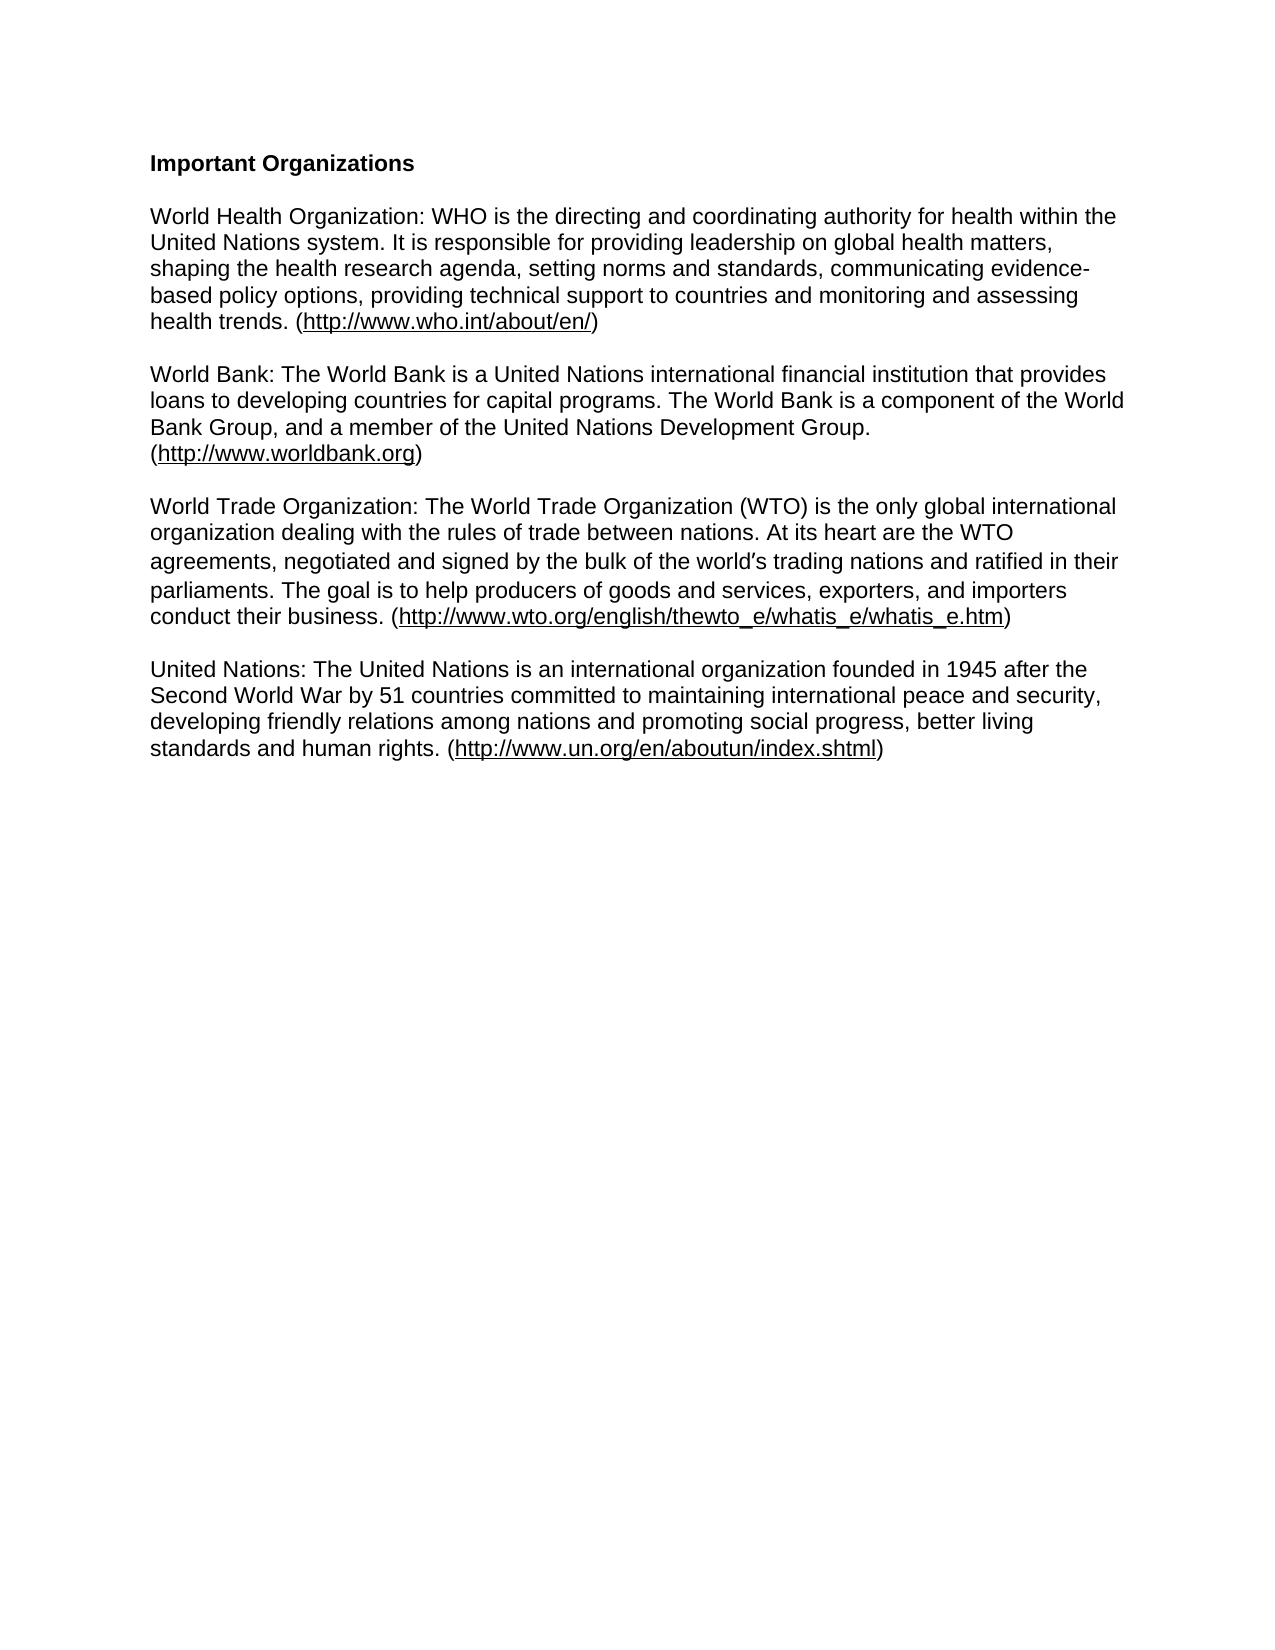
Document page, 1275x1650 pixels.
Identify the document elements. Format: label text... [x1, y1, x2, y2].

text World Health Organization: WHO is the directing and coordinating authority for health within the United Nations system. It is responsible for providing leadership on global health matters, shaping the health research agenda, setting norms and standards, communicating evidence-based policy options, providing technical support to countries and monitoring and assessing health trends. (http://www.who.int/about/en/) [150, 203, 1125, 334]
text World Trade Organization: The World Trade Organization (WTO) is the only global international organization dealing with the rules of trade between nations. At its heart are the WTO agreements, negotiated and signed by the bulk of the world’s trading nations and ratified in their parliaments. The goal is to help producers of goods and services, exporters, and importers conduct their business. (http://www.wto.org/english/thewto_e/whatis_e/whatis_e.htm) [150, 493, 1125, 629]
text Important Organizations [150, 150, 1125, 176]
text United Nations: The United Nations is an international organization founded in 1945 after the Second World War by 51 countries committed to maintaining international peace and security, developing friendly relations among nations and promoting social progress, better living standards and human rights. (http://www.un.org/en/aboutun/index.shtml) [150, 656, 1125, 761]
text World Bank: The World Bank is a United Nations international financial institution that provides loans to developing countries for capital programs. The World Bank is a component of the World Bank Group, and a member of the United Nations Development Group. (http://www.worldbank.org) [150, 361, 1125, 466]
